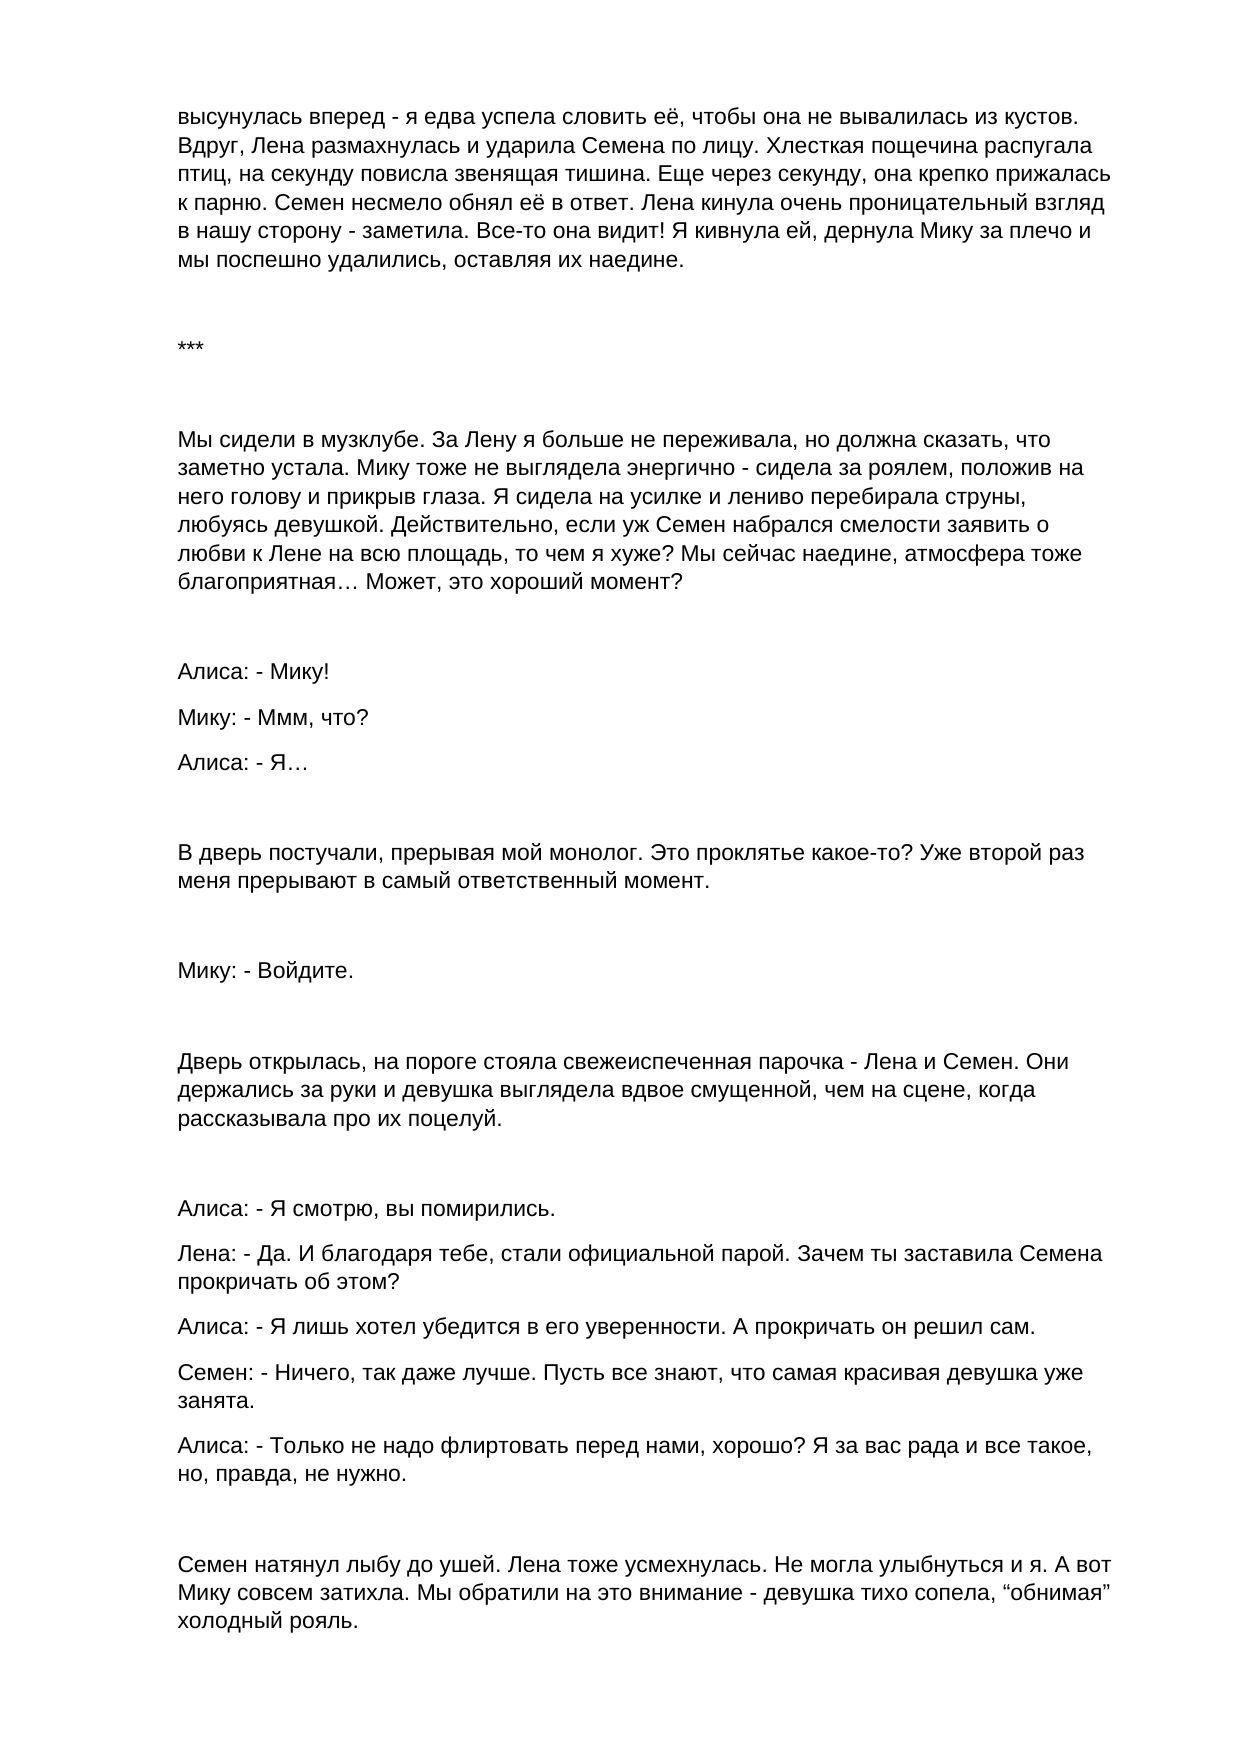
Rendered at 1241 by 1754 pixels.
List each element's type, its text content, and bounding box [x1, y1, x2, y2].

text Мику: - Войдите. [177, 957, 1121, 984]
text Алиса: - Я смотрю, вы помирились. [177, 1195, 1121, 1221]
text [177, 103, 1121, 272]
text Алиса: - Я… [177, 748, 1121, 775]
text Мы сидели в музклубе. За Лену я больше не переживала, но должна сказать, что заметно устала. Мику тоже не выглядела энергично - сидела за роялем, положив на него голову и прикрыв глаза. Я сидела на усилке и лениво перебирала струны, любуясь девушкой. Действительно, если уж Семен набрался смелости заявить о любви к Лене на всю площадь, то чем я хуже? Мы сейчас наедине, атмосфера тоже благоприятная… Может, это хороший момент? [177, 426, 1121, 594]
text Дверь открылась, на пороге стояла свежеиспеченная парочка - Лена и Семен. Они держались за руки и девушка выглядела вдвое смущенной, чем на сцене, когда рассказывала про их поцелуй. [177, 1048, 1121, 1131]
text *** [177, 336, 1121, 362]
text Мику: - Ммм, что? [177, 703, 1121, 730]
text Алиса: - Только не надо флиртовать перед нами, хорошо? Я за вас рада и все такое, но, правда, не нужно. [177, 1432, 1121, 1487]
text В дверь постучали, прерывая мой монолог. Это проклятье какое-то? Уже второй раз меня прерывают в самый ответственный момент. [177, 839, 1121, 893]
text Алиса: - Я лишь хотел убедится в его уверенности. А прокричать он решил сам. [177, 1313, 1121, 1340]
text Семен: - Ничего, так даже лучше. Пусть все знают, что самая красивая девушка уже занята. [177, 1358, 1121, 1413]
text Семен натянул лыбу до ушей. Лена тоже усмехнулась. Не могла улыбнуться и я. А вот Мику совсем затихла. Мы обратили на это внимание - девушка тихо сопела, “обнимая” холодный рояль. [177, 1551, 1121, 1634]
text Лена: - Да. И благодаря тебе, стали официальной парой. Зачем ты заставила Семена прокричать об этом? [177, 1240, 1121, 1294]
text Алиса: - Мику! [177, 658, 1121, 685]
